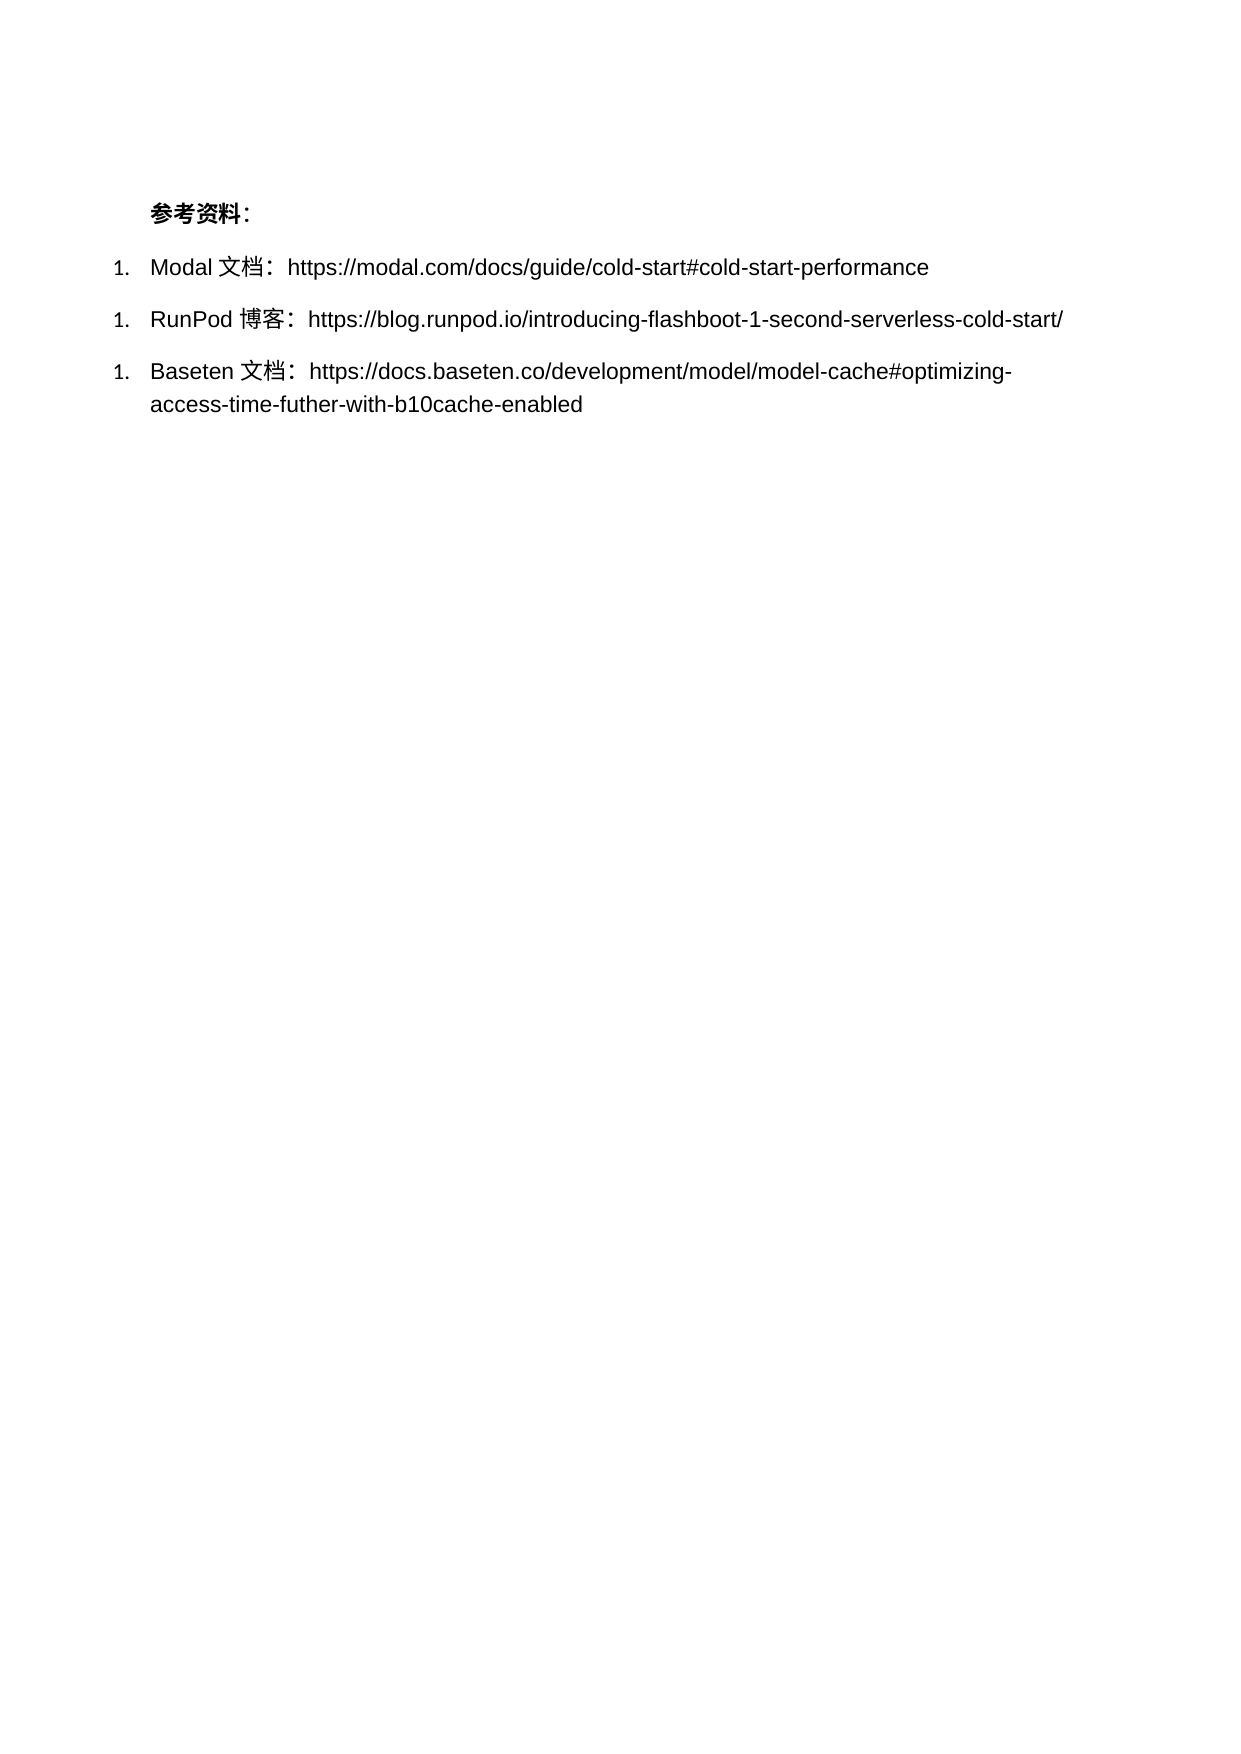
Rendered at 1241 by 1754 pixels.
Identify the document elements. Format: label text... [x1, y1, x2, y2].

list Baseten 文档：https://docs.baseten.co/development/model/model-cache#optimizing-access-time-futher-with-b10cache-enabled [112, 353, 1090, 418]
list RunPod 博客：https://blog.runpod.io/introducing-flashboot-1-second-serverless-cold-start/ [112, 301, 1090, 334]
list Modal 文档：https://modal.com/docs/guide/cold-start#cold-start-performance [112, 248, 1090, 282]
text 参考资料： [150, 196, 1090, 229]
